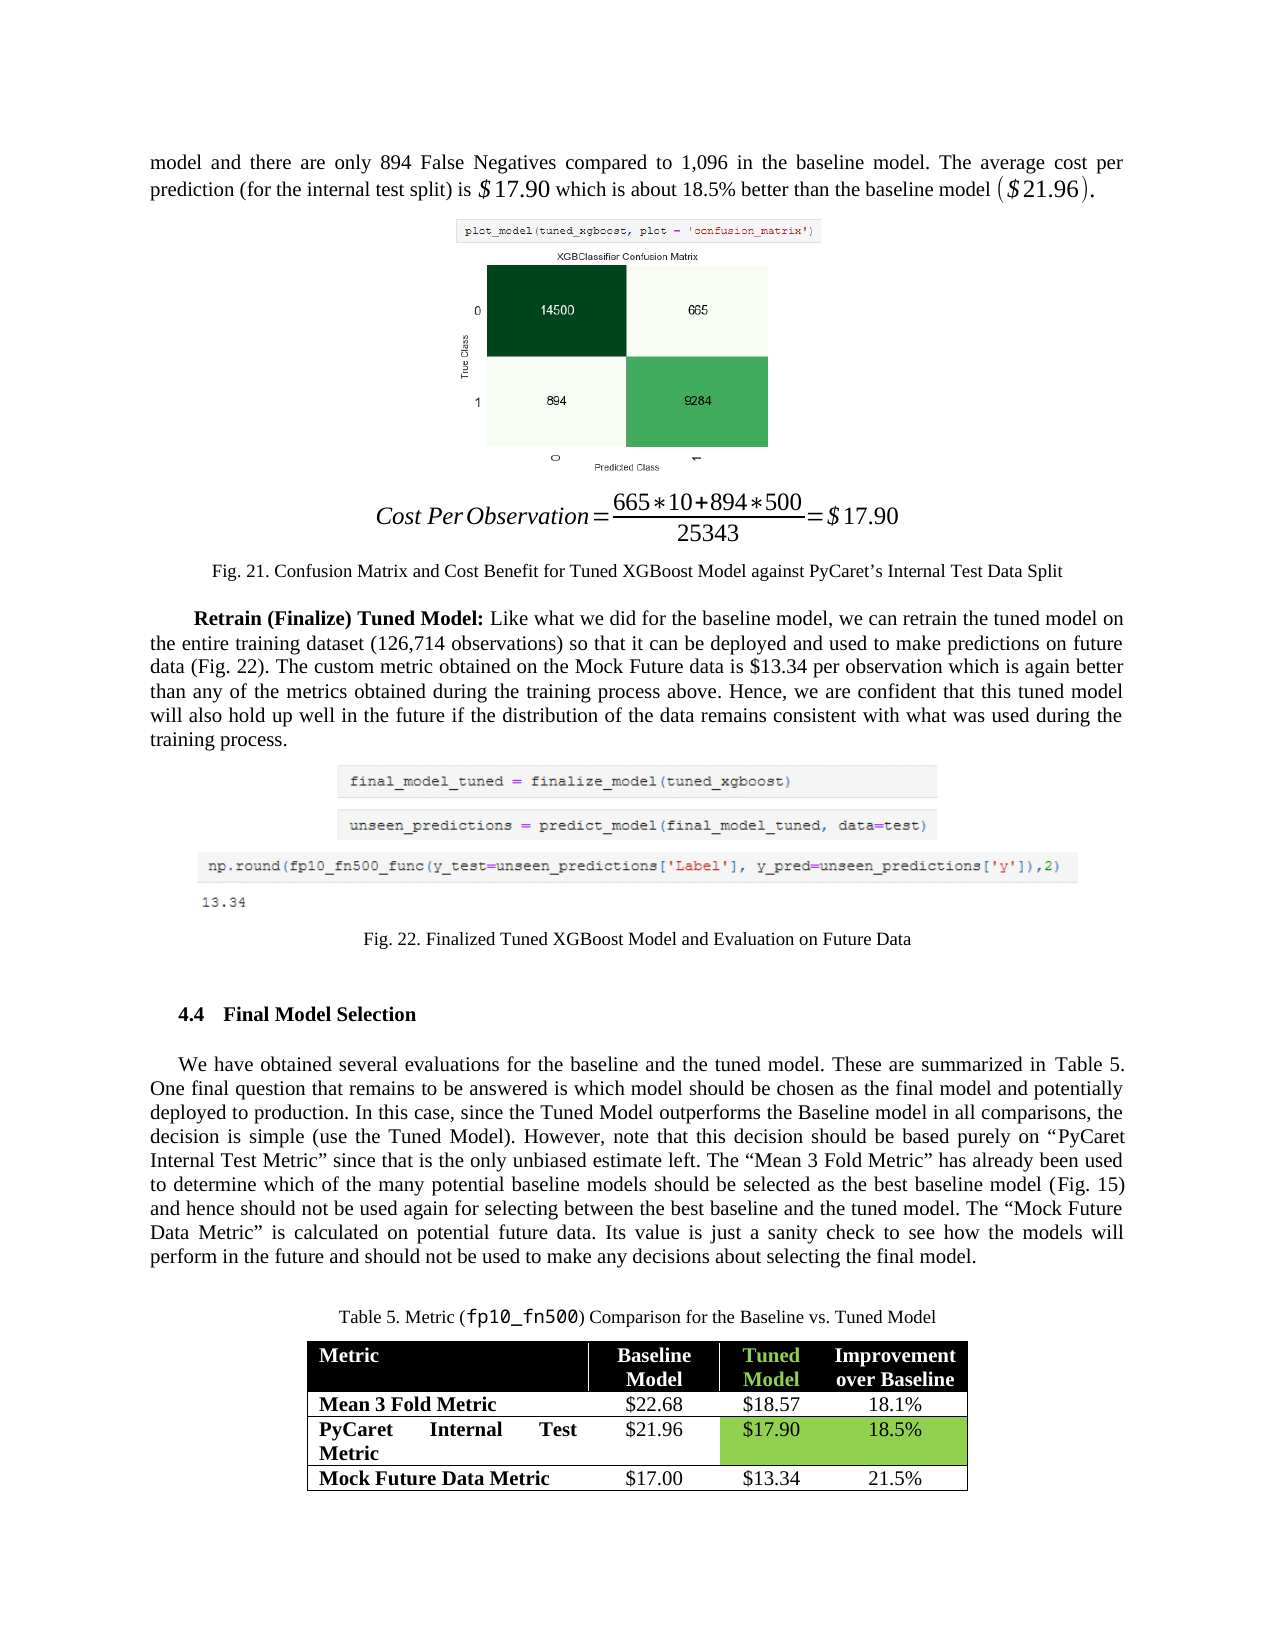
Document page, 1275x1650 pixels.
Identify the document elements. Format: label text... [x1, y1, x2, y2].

table_cell 18.5% [823, 1417, 967, 1465]
table_cell 21.5% [823, 1466, 967, 1490]
text Fig. 22. Finalized Tuned XGBoost Model and Evaluation on Future Data [150, 928, 1125, 949]
table_header Tuned Model [720, 1343, 823, 1391]
picture [337, 763, 938, 840]
table_cell Mock Future Data Metric [308, 1466, 588, 1490]
table_cell $13.34 [720, 1466, 823, 1490]
subtitle Final Model Selection [178, 995, 1125, 1028]
table_cell PyCaret Internal Test Metric [308, 1417, 588, 1465]
table_header Improvement over Baseline [823, 1343, 967, 1391]
text Table 5. Metric (fp10_fn500) Comparison for the Baseline vs. Tuned Model [150, 1303, 1125, 1329]
picture [453, 216, 822, 476]
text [150, 150, 1125, 204]
table_header Baseline Model [589, 1343, 719, 1391]
table_cell $17.00 [589, 1466, 719, 1490]
text Retrain (Finalize) Tuned Model: Like what we did for the baseline model, we can retrain the tuned model on the entire training dataset (126,714 observations) so that it can be deployed and used to make predictions on future data (Fig. 22). The custom metric obtained on the Mock Future data is $13.34 per observation which is again better than any of the metrics obtained during the training process above. Hence, we are confident that this tuned model will also hold up well in the future if the distribution of the data remains consistent with what was used during the training process. [150, 606, 1125, 751]
table_cell $22.68 [589, 1392, 719, 1416]
text We have obtained several evaluations for the baseline and the tuned model. These are summarized in Table 5. One final question that remains to be answered is which model should be chosen as the final model and potentially deployed to production. In this case, since the Tuned Model outperforms the Baseline model in all comparisons, the decision is simple (use the Tuned Model). However, note that this decision should be based purely on “PyCaret Internal Test Metric” since that is the only unbiased estimate left. The “Mean 3 Fold Metric” has already been used to determine which of the many potential baseline models should be selected as the best baseline model (Fig. 15) and hence should not be used again for selecting between the best baseline and the tuned model. The “Mock Future Data Metric” is calculated on potential future data. Its value is just a sanity check to see how the models will perform in the future and should not be used to make any decisions about selecting the final model. [150, 1051, 1125, 1268]
table_cell Mean 3 Fold Metric [308, 1392, 588, 1416]
table_header Metric [308, 1343, 588, 1391]
picture [197, 852, 1078, 916]
table_cell $18.57 [720, 1392, 823, 1416]
text Fig. 21. Confusion Matrix and Cost Benefit for Tuned XGBoost Model against PyCaret’s Internal Test Data Split [150, 560, 1125, 581]
table_cell 18.1% [823, 1392, 967, 1416]
table_cell $17.90 [720, 1417, 823, 1465]
table_cell $21.96 [589, 1417, 719, 1465]
